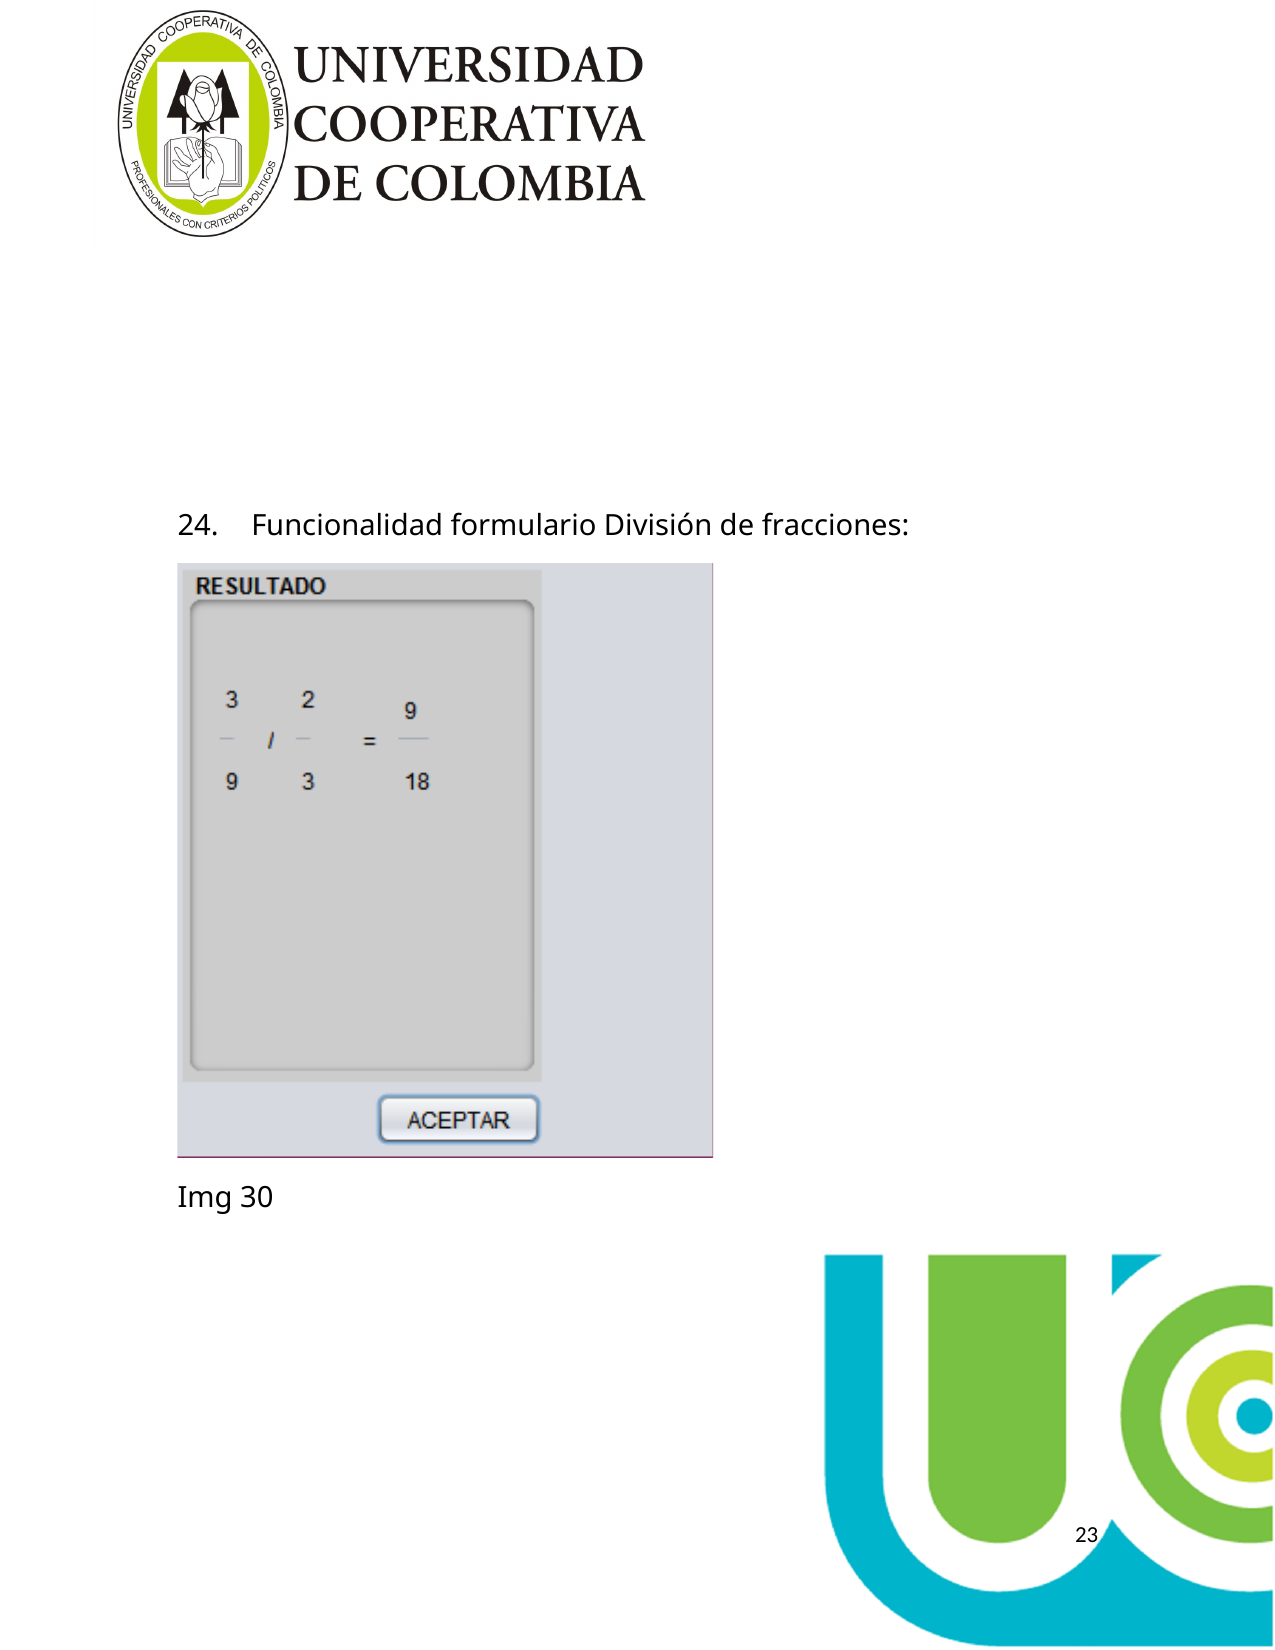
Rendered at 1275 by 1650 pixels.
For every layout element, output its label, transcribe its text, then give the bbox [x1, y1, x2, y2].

list Funcionalidad formulario División de fracciones: [177, 504, 1098, 544]
picture [93, 0, 679, 254]
text Img 30 [177, 1176, 1098, 1216]
picture [177, 563, 714, 1158]
picture [821, 1251, 1275, 1648]
